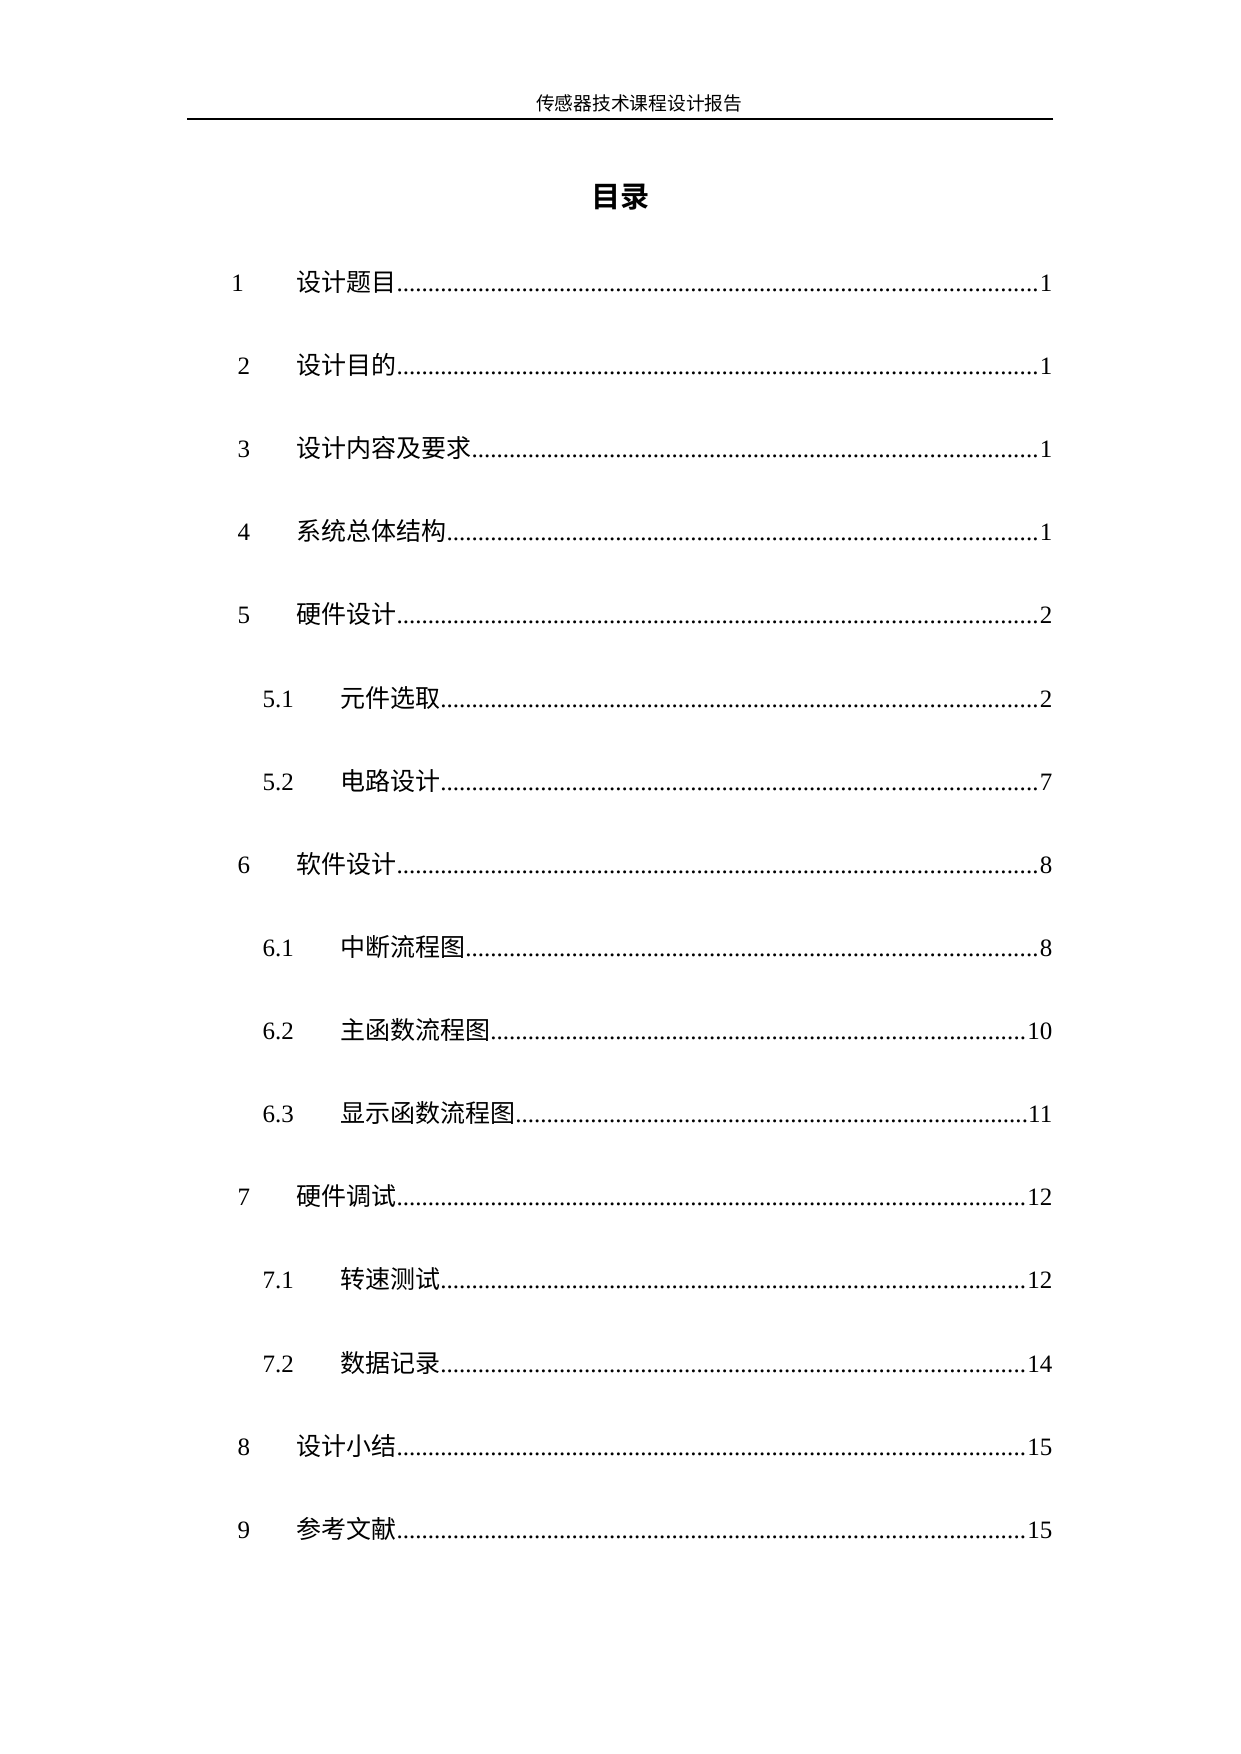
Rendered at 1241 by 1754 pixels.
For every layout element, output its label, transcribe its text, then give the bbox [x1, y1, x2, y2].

text 7 硬件调试 12 [187, 1162, 1053, 1227]
text 目录 [187, 162, 1053, 227]
text 1 设计题目 1 [187, 248, 1053, 313]
text 5.1 元件选取 2 [212, 664, 1053, 729]
text 7.2 数据记录 14 [212, 1329, 1053, 1394]
text 7.1 转速测试 12 [212, 1246, 1053, 1311]
text 6.3 显示函数流程图 11 [212, 1079, 1053, 1144]
text 3 设计内容及要求 1 [187, 414, 1053, 479]
text 6.1 中断流程图 8 [212, 913, 1053, 978]
text 4 系统总体结构 1 [187, 497, 1053, 562]
text 6 软件设计 8 [187, 830, 1053, 895]
text 9 参考文献 15 [187, 1495, 1053, 1560]
text 6.2 主函数流程图 10 [212, 996, 1053, 1061]
text 5 硬件设计 2 [187, 581, 1053, 646]
text 5.2 电路设计 7 [212, 747, 1053, 812]
text 2 设计目的 1 [187, 331, 1053, 396]
text 8 设计小结 15 [187, 1412, 1053, 1477]
